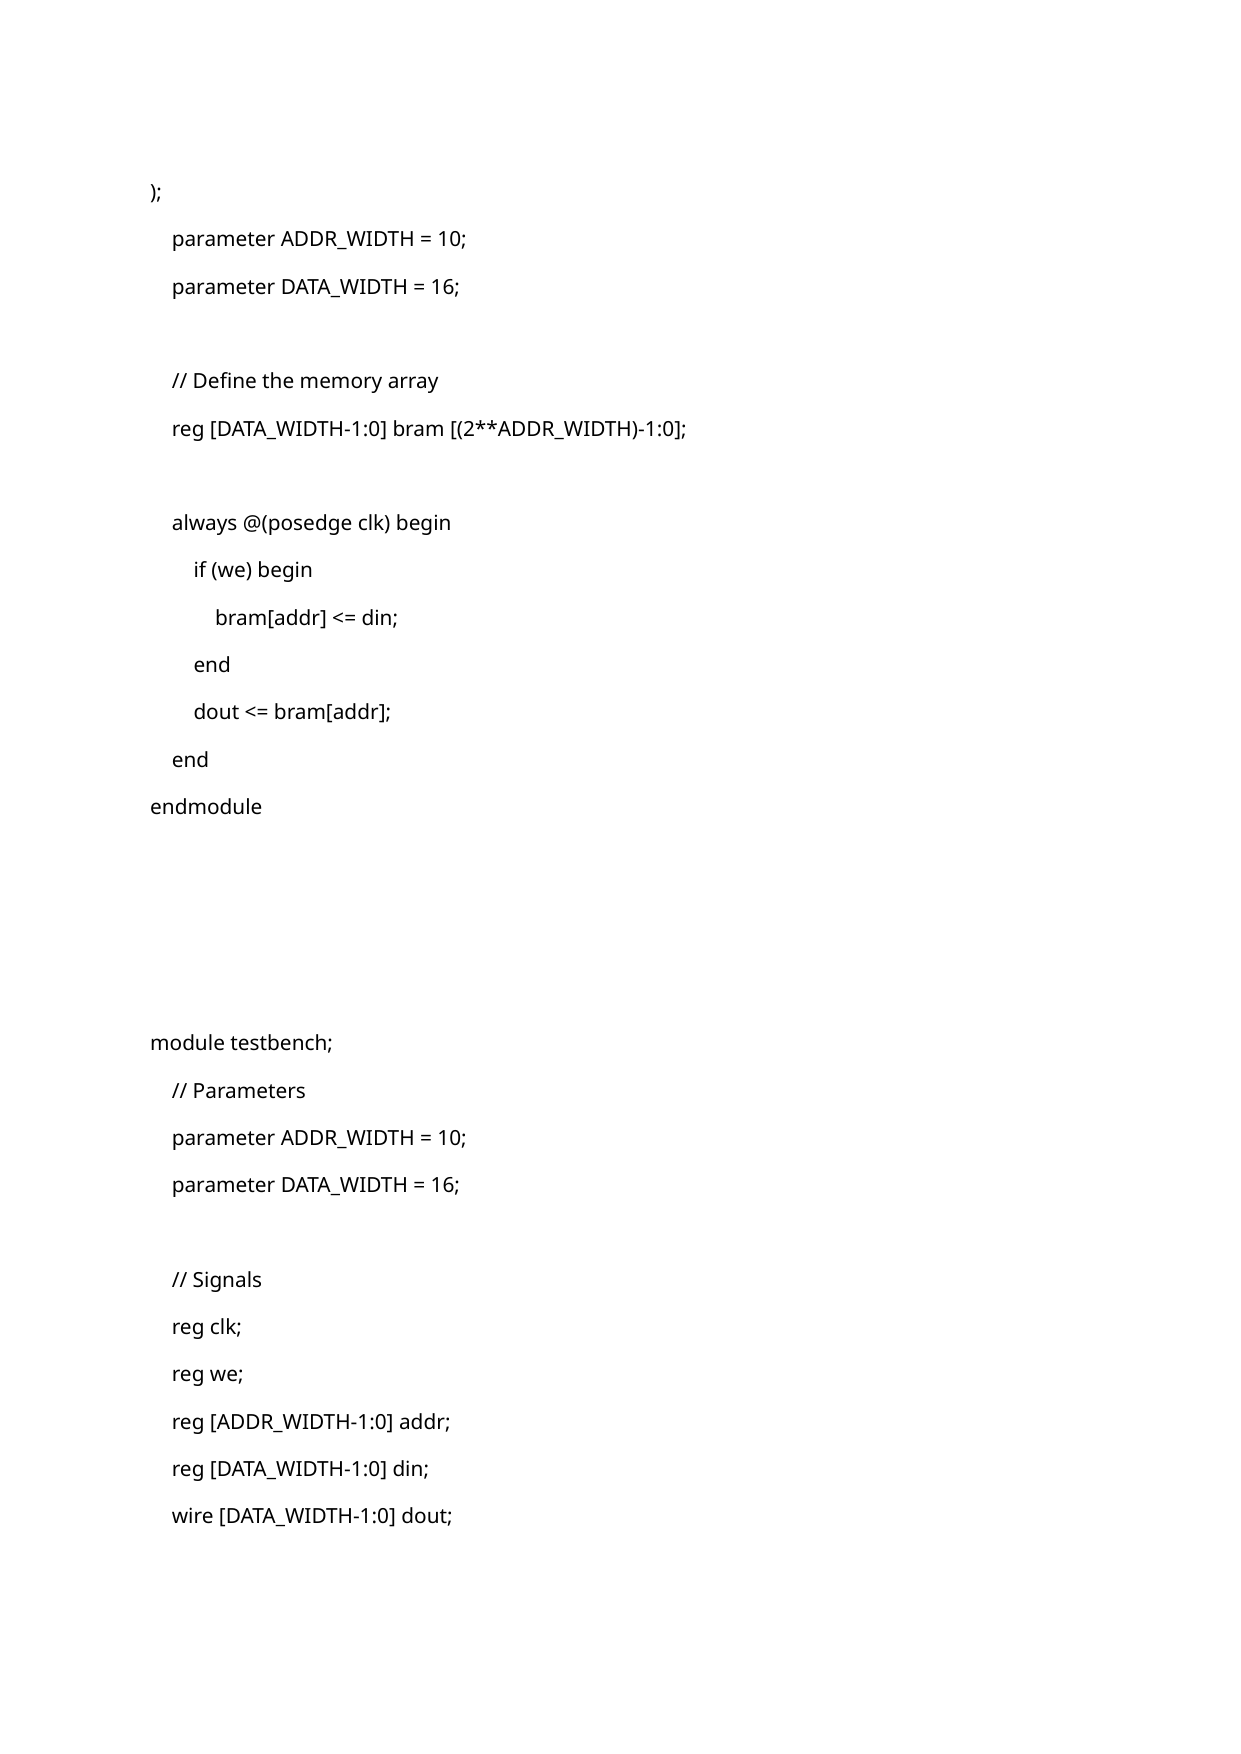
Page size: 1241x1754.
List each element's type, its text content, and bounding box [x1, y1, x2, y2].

text wire [DATA_WIDTH-1:0] dout; [150, 1501, 1090, 1530]
text reg [ADDR_WIDTH-1:0] addr; [150, 1407, 1090, 1435]
text module testbench; [150, 1028, 1090, 1057]
text parameter DATA_WIDTH = 16; [150, 272, 1090, 300]
text end [150, 650, 1090, 678]
text reg [DATA_WIDTH-1:0] din; [150, 1454, 1090, 1482]
text // Parameters [150, 1076, 1090, 1104]
text parameter ADDR_WIDTH = 10; [150, 1123, 1090, 1151]
text ); [150, 177, 1090, 206]
text // Signals [150, 1265, 1090, 1293]
text endmodule [150, 792, 1090, 820]
text end [150, 745, 1090, 773]
text reg we; [150, 1359, 1090, 1388]
text if (we) begin [150, 556, 1090, 584]
text dout <= bram[addr]; [150, 697, 1090, 726]
text parameter DATA_WIDTH = 16; [150, 1170, 1090, 1199]
text reg [DATA_WIDTH-1:0] bram [(2**ADDR_WIDTH)-1:0]; [150, 414, 1090, 442]
text reg clk; [150, 1312, 1090, 1341]
text bram[addr] <= din; [150, 603, 1090, 631]
text always @(posedge clk) begin [150, 508, 1090, 537]
text parameter ADDR_WIDTH = 10; [150, 224, 1090, 253]
text // Define the memory array [150, 366, 1090, 395]
